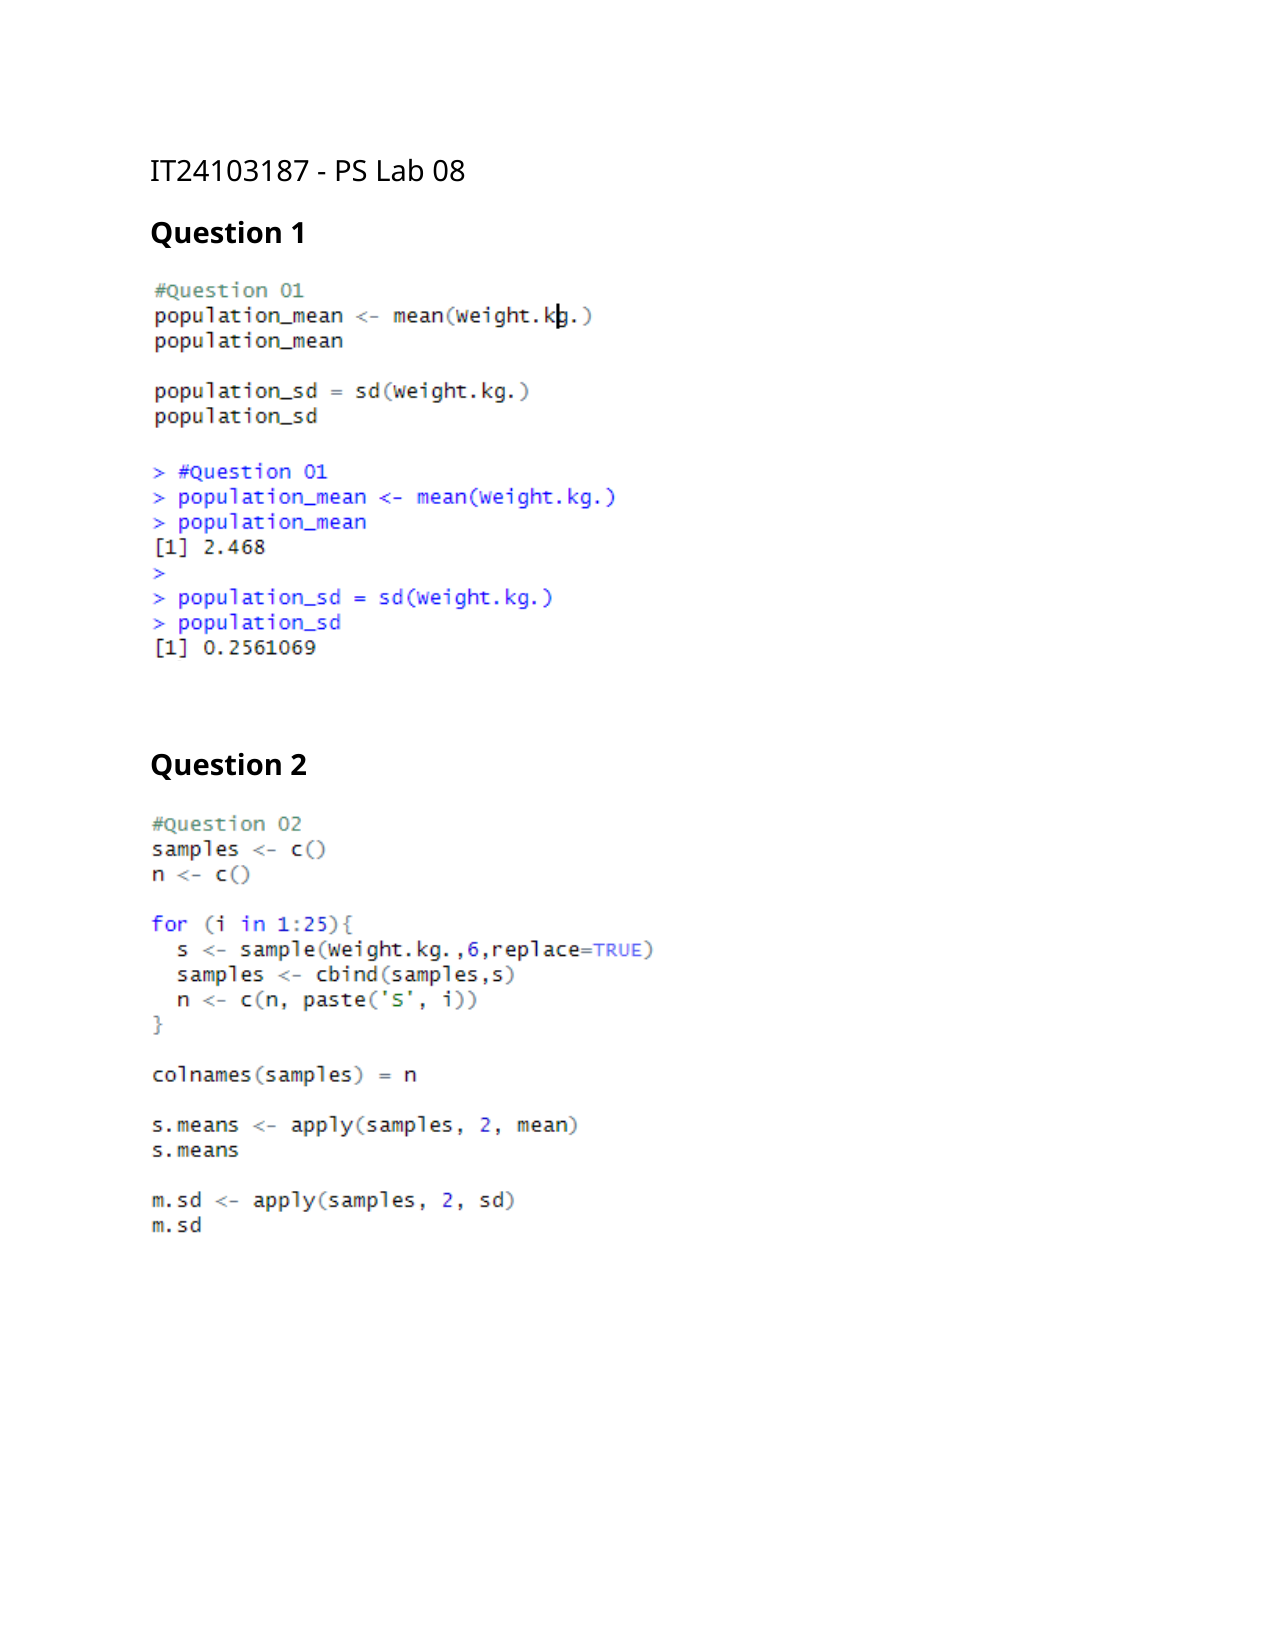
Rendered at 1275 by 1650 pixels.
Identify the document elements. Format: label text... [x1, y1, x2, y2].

text Question 2 [150, 744, 1125, 784]
text Question 1 [150, 212, 1125, 252]
text IT24103187 - PS Lab 08 [150, 150, 1125, 190]
picture [150, 806, 663, 1248]
picture [150, 460, 622, 661]
picture [150, 274, 602, 439]
